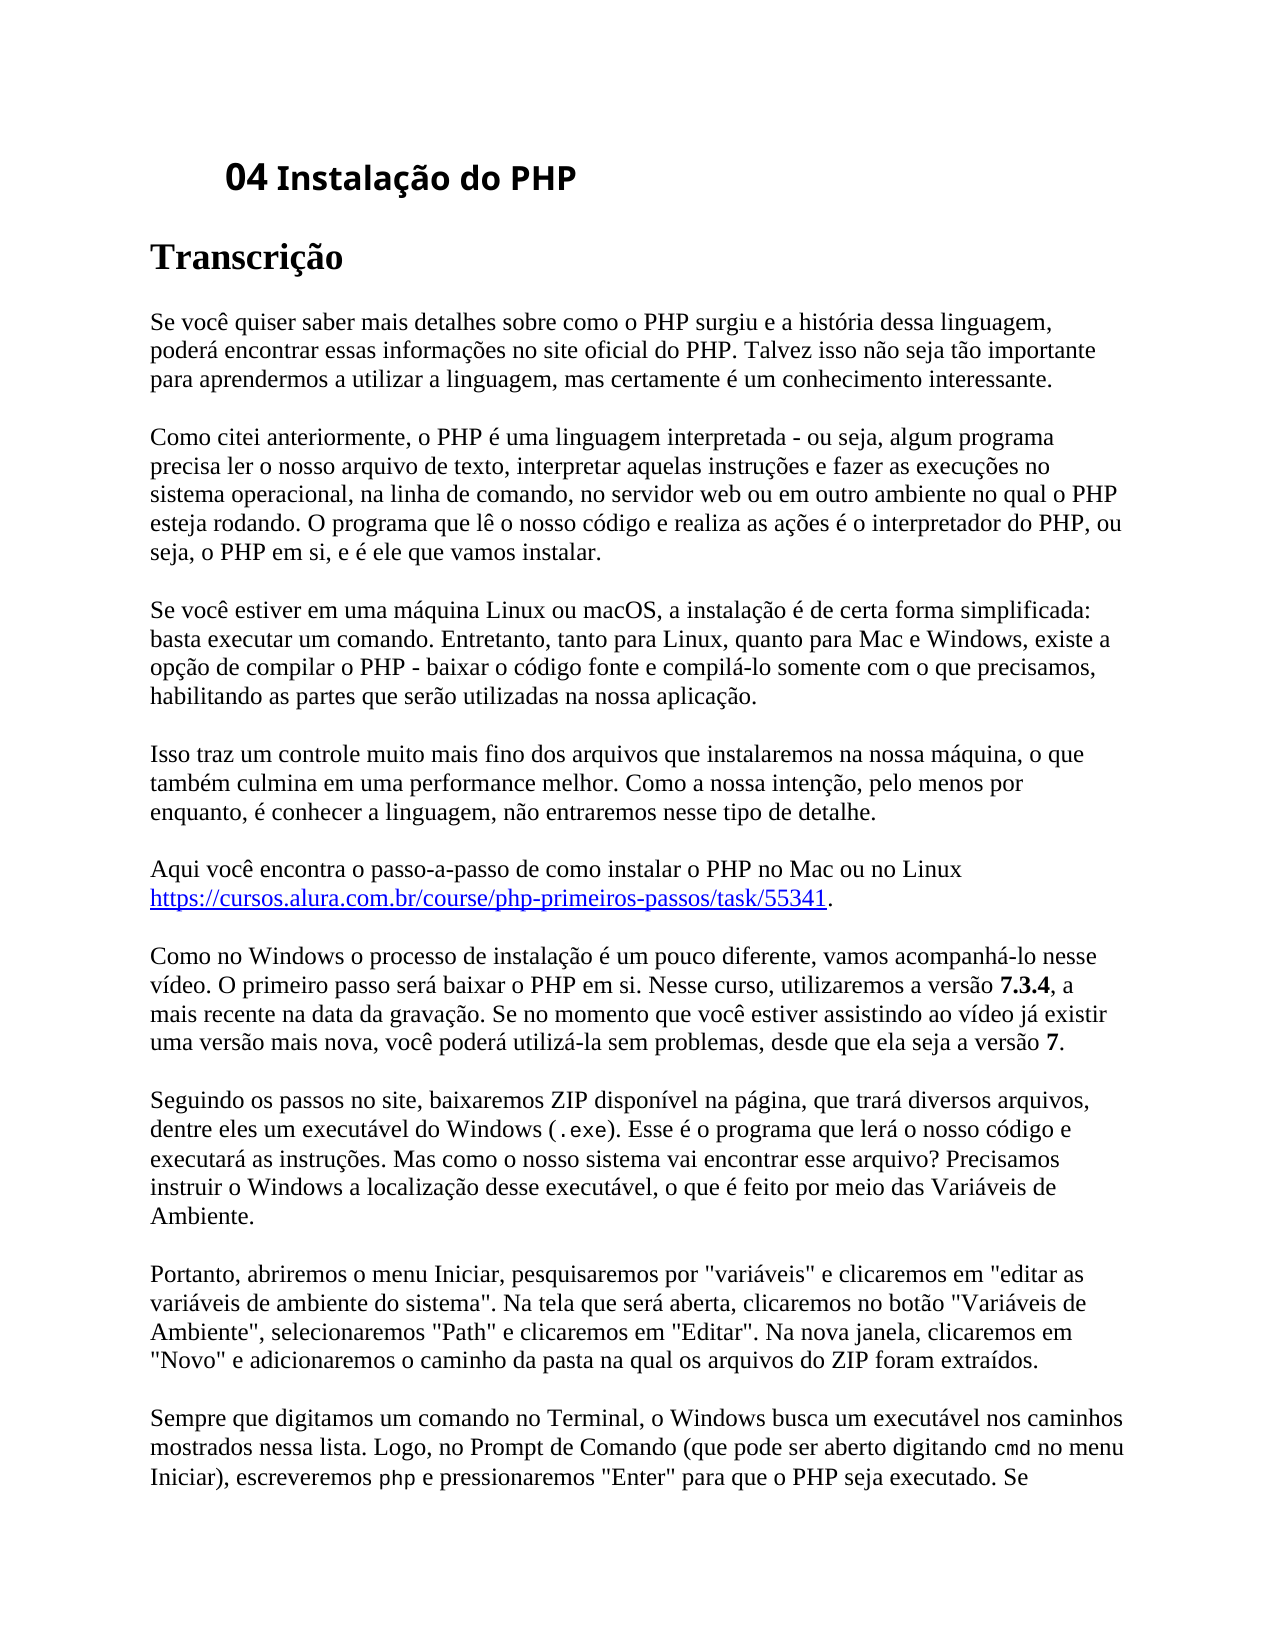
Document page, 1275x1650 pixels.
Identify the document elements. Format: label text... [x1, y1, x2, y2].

text Portanto, abriremos o menu Iniciar, pesquisaremos por "variáveis" e clicaremos em "editar as variáveis de ambiente do sistema". Na tela que será aberta, clicaremos no botão "Variáveis de Ambiente", selecionaremos "Path" e clicaremos em "Editar". Na nova janela, clicaremos em "Novo" e adicionaremos o caminho da pasta na qual os arquivos do ZIP foram extraídos. [150, 1259, 1125, 1374]
text Isso traz um controle muito mais fino dos arquivos que instalaremos na nossa máquina, o que também culmina em uma performance melhor. Como a nossa intenção, pelo menos por enquanto, é conhecer a linguagem, não entraremos nesse tipo de detalhe. [150, 739, 1125, 825]
subtitle 04 Instalação do PHP [225, 150, 1125, 201]
subtitle Transcrição [150, 234, 1125, 277]
text Como no Windows o processo de instalação é um pouco diferente, vamos acompanhá-lo nesse vídeo. O primeiro passo será baixar o PHP em si. Nesse curso, utilizaremos a versão 7.3.4, a mais recente na data da gravação. Se no momento que você estiver assistindo ao vídeo já existir uma versão mais nova, você poderá utilizá-la sem problemas, desde que ela seja a versão 7. [150, 941, 1125, 1056]
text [150, 1403, 1125, 1491]
text Seguindo os passos no site, baixaremos ZIP disponível na página, que trará diversos arquivos, dentre eles um executável do Windows (.exe). Esse é o programa que lerá o nosso código e executará as instruções. Mas como o nosso sistema vai encontrar esse arquivo? Precisamos instruir o Windows a localização desse executável, o que é feito por meio das Variáveis de Ambiente. [150, 1085, 1125, 1230]
text Se você quiser saber mais detalhes sobre como o PHP surgiu e a história dessa linguagem, poderá encontrar essas informações no site oficial do PHP. Talvez isso não seja tão importante para aprendermos a utilizar a linguagem, mas certamente é um conhecimento interessante. [150, 307, 1125, 393]
text Se você estiver em uma máquina Linux ou macOS, a instalação é de certa forma simplificada: basta executar um comando. Entretanto, tanto para Linux, quanto para Mac e Windows, existe a opção de compilar o PHP - baixar o código fonte e compilá-lo somente com o que precisamos, habilitando as partes que serão utilizadas na nossa aplicação. [150, 595, 1125, 710]
text Como citei anteriormente, o PHP é uma linguagem interpretada - ou seja, algum programa precisa ler o nosso arquivo de texto, interpretar aquelas instruções e fazer as execuções no sistema operacional, na linha de comando, no servidor web ou em outro ambiente no qual o PHP esteja rodando. O programa que lê o nosso código e realiza as ações é o interpretador do PHP, ou seja, o PHP em si, e é ele que vamos instalar. [150, 422, 1125, 566]
text Aqui você encontra o passo-a-passo de como instalar o PHP no Mac ou no Linux https://cursos.alura.com.br/course/php-primeiros-passos/task/55341. [150, 854, 1125, 912]
